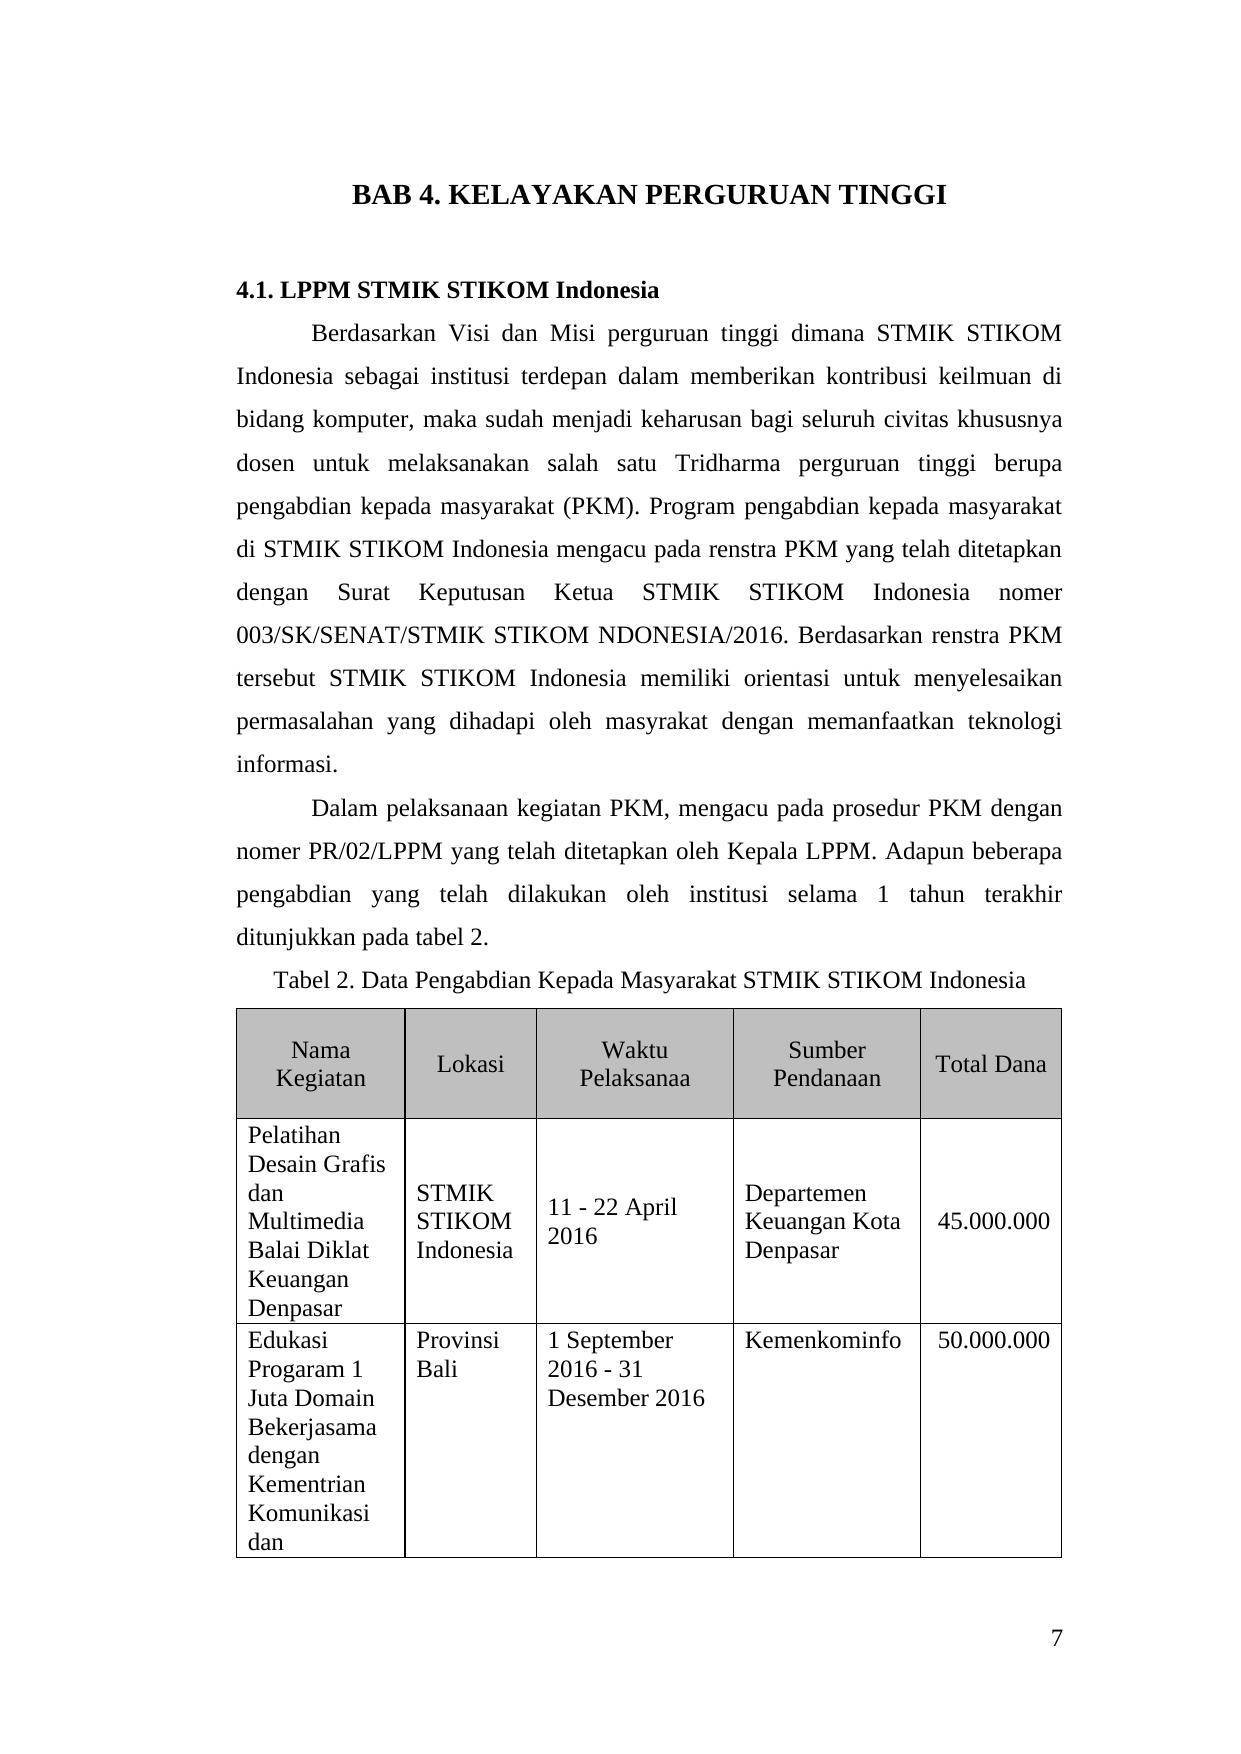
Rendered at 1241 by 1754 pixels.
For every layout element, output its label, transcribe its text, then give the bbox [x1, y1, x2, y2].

subtitle BAB 4. KELAYAKAN PERGURUAN TINGGI [236, 177, 1063, 211]
subtitle Tabel 2. Data Pengabdian Kepada Masyarakat STMIK STIKOM Indonesia [236, 965, 1063, 994]
table_cell Pelatihan Desain Grafis dan Multimedia Balai Diklat Keuangan Denpasar [237, 1119, 404, 1323]
table_header Lokasi [406, 1009, 536, 1118]
table_cell Kemenkominfo [734, 1324, 920, 1557]
table_cell 50.000.000 [921, 1324, 1061, 1557]
table_cell Provinsi Bali [406, 1324, 536, 1557]
table_header Total Dana [921, 1009, 1061, 1118]
table_cell 45.000.000 [921, 1119, 1061, 1323]
table_header Waktu Pelaksanaa [537, 1009, 733, 1118]
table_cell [237, 1324, 404, 1557]
table_cell STMIK STIKOM Indonesia [406, 1119, 536, 1323]
table_header Sumber Pendanaan [734, 1009, 920, 1118]
text Dalam pelaksanaan kegiatan PKM, mengacu pada prosedur PKM dengan nomer PR/02/LPPM yang telah ditetapkan oleh Kepala LPPM. Adapun beberapa pengabdian yang telah dilakukan oleh institusi selama 1 tahun terakhir ditunjukkan pada tabel 2. [236, 793, 1063, 951]
table_header Nama Kegiatan [237, 1009, 404, 1118]
text Berdasarkan Visi dan Misi perguruan tinggi dimana STMIK STIKOM Indonesia sebagai institusi terdepan dalam memberikan kontribusi keilmuan di bidang komputer, maka sudah menjadi keharusan bagi seluruh civitas khususnya dosen untuk melaksanakan salah satu Tridharma perguruan tinggi berupa pengabdian kepada masyarakat (PKM). Program pengabdian kepada masyarakat di STMIK STIKOM Indonesia mengacu pada renstra PKM yang telah ditetapkan dengan Surat Keputusan Ketua STMIK STIKOM Indonesia nomer 003/SK/SENAT/STMIK STIKOM NDONESIA/2016. Berdasarkan renstra PKM tersebut STMIK STIKOM Indonesia memiliki orientasi untuk menyelesaikan permasalahan yang dihadapi oleh masyrakat dengan memanfaatkan teknologi informasi. [236, 318, 1063, 778]
table_cell 11 - 22 April 2016 [537, 1119, 733, 1323]
subtitle 4.1. LPPM STMIK STIKOM Indonesia [236, 275, 1063, 304]
table_cell Departemen Keuangan Kota Denpasar [734, 1119, 920, 1323]
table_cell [537, 1324, 733, 1557]
